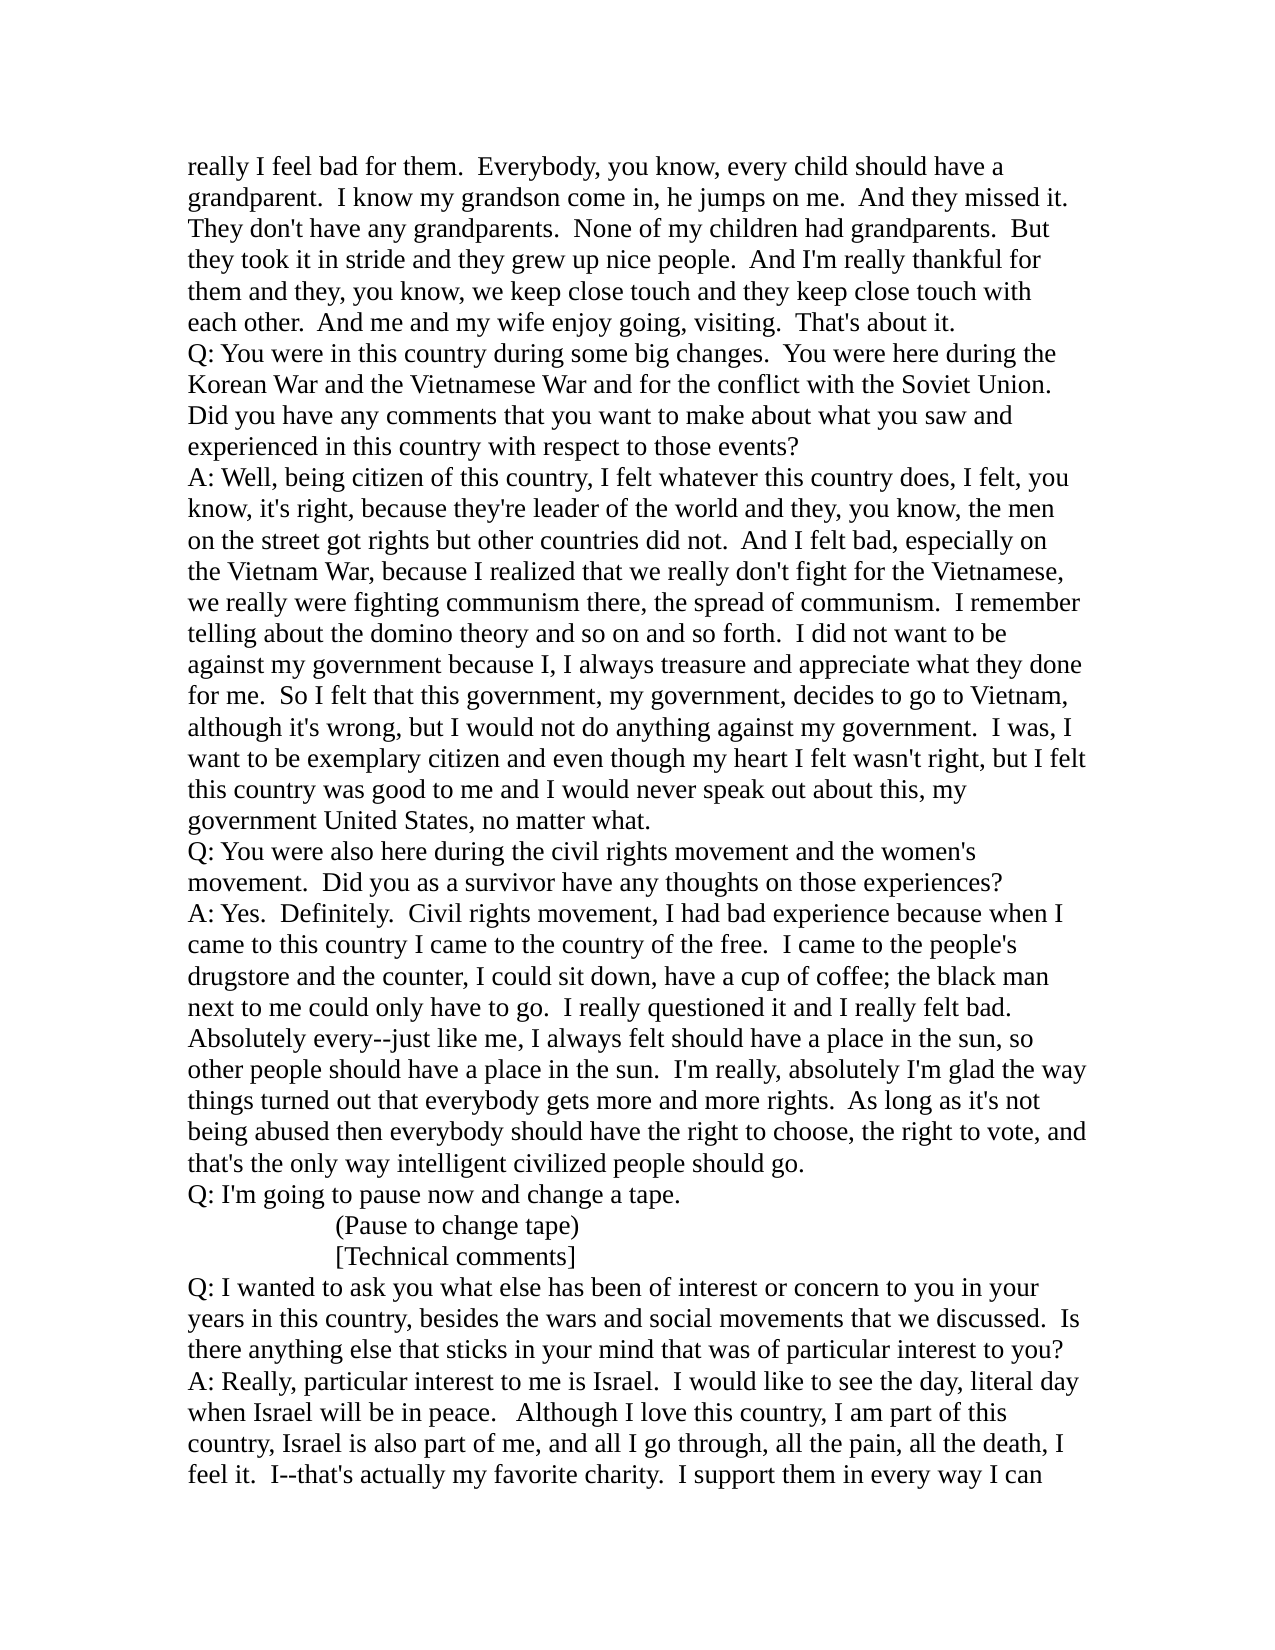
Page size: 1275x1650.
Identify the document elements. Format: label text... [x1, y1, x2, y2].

text Q: You were also here during the civil rights movement and the women's movement. Did you as a survivor have any thoughts on those experiences? [187, 835, 1087, 897]
text A: Well, being citizen of this country, I felt whatever this country does, I felt, you know, it's right, because they're leader of the world and they, you know, the men on the street got rights but other countries did not. And I felt bad, especially on the Vietnam War, because I realized that we really don't fight for the Vietnamese, we really were fighting communism there, the spread of communism. I remember telling about the domino theory and so on and so forth. I did not want to be against my government because I, I always treasure and appreciate what they done for me. So I felt that this government, my government, decides to go to Vietnam, although it's wrong, but I would not do anything against my government. I was, I want to be exemplary citizen and even though my heart I felt wasn't right, but I felt this country was good to me and I would never speak out about this, my government United States, no matter what. [187, 461, 1087, 835]
text (Pause to change tape) [187, 1209, 1087, 1240]
text [Technical comments] [187, 1240, 1087, 1271]
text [187, 150, 1087, 337]
text Q: I'm going to pause now and change a tape. [187, 1178, 1087, 1209]
text A: Yes. Definitely. Civil rights movement, I had bad experience because when I came to this country I came to the country of the free. I came to the people's drugstore and the counter, I could sit down, have a cup of coffee; the black man next to me could only have to go. I really questioned it and I really felt bad. Absolutely every--just like me, I always felt should have a place in the sun, so other people should have a place in the sun. I'm really, absolutely I'm glad the way things turned out that everybody gets more and more rights. As long as it's not being abused then everybody should have the right to choose, the right to vote, and that's the only way intelligent civilized people should go. [187, 897, 1087, 1178]
text Q: You were in this country during some big changes. You were here during the Korean War and the Vietnamese War and for the conflict with the Soviet Union. Did you have any comments that you want to make about what you saw and experienced in this country with respect to those events? [187, 337, 1087, 461]
text Q: I wanted to ask you what else has been of interest or concern to you in your years in this country, besides the wars and social movements that we discussed. Is there anything else that sticks in your mind that was of particular interest to you? [187, 1271, 1087, 1365]
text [187, 1365, 1087, 1489]
